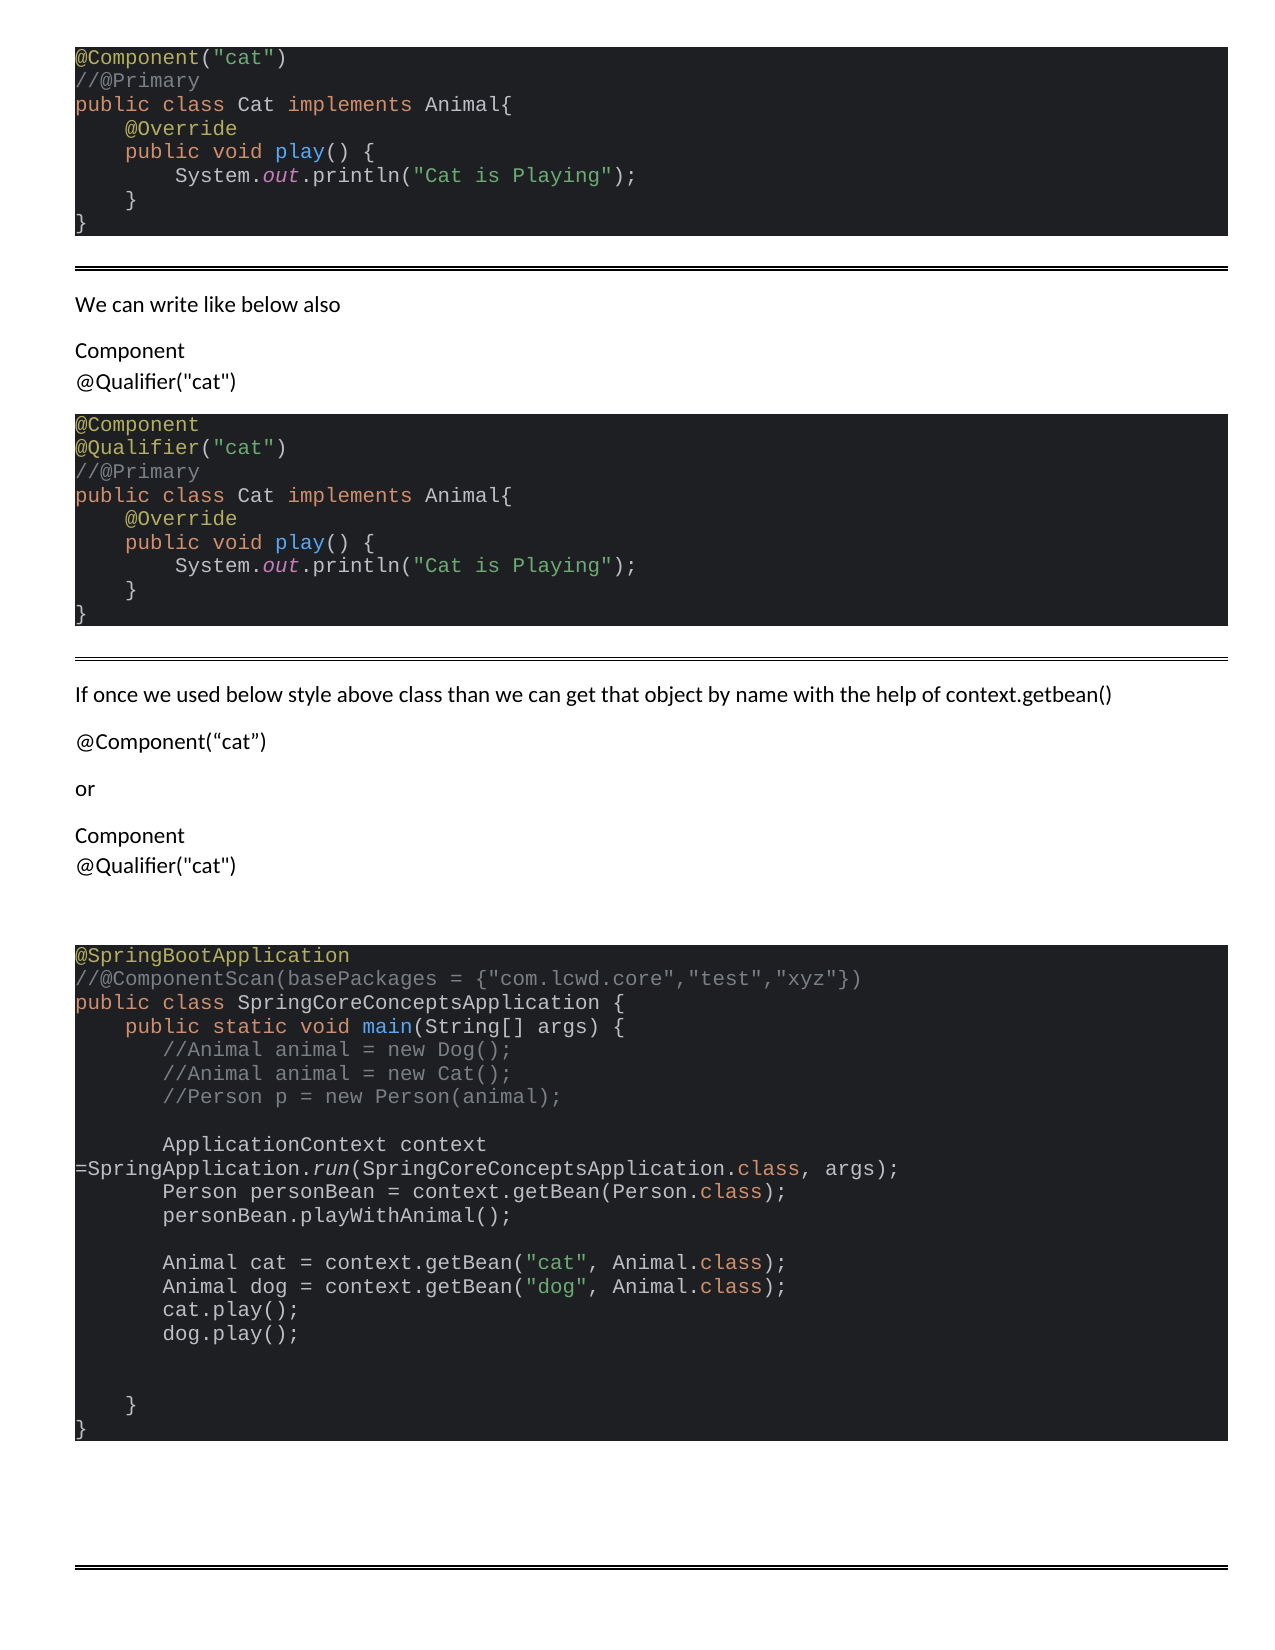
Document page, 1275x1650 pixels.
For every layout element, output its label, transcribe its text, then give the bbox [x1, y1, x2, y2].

text Component @Qualifier("cat") [75, 337, 1228, 395]
text @Component("cat") //@Primary public class Cat implements Animal{ @Override public void play() { System.out.println("Cat is Playing"); } } [75, 47, 1228, 236]
text @SpringBootApplication //@ComponentScan(basePackages = {"com.lcwd.core","test","xyz"}) public class SpringCoreConceptsApplication { public static void main(String[] args) { //Animal animal = new Dog(); //Animal animal = new Cat(); //Person p = new Person(animal); ApplicationContext context =SpringApplication.run(SpringCoreConceptsApplication.class, args); Person personBean = context.getBean(Person.class); personBean.playWithAnimal(); Animal cat = context.getBean("cat", Animal.class); Animal dog = context.getBean("dog", Animal.class); cat.play(); dog.play(); } } [75, 945, 1228, 1441]
text Component @Qualifier("cat") [75, 821, 1228, 879]
text @Component @Qualifier("cat") //@Primary public class Cat implements Animal{ @Override public void play() { System.out.println("Cat is Playing"); } } [75, 414, 1228, 626]
text If once we used below style above class than we can get that object by name with the help of context.getbean() [75, 680, 1228, 708]
text @Component(“cat”) [75, 727, 1228, 755]
text We can write like below also [75, 290, 1228, 318]
text or [75, 774, 1228, 802]
